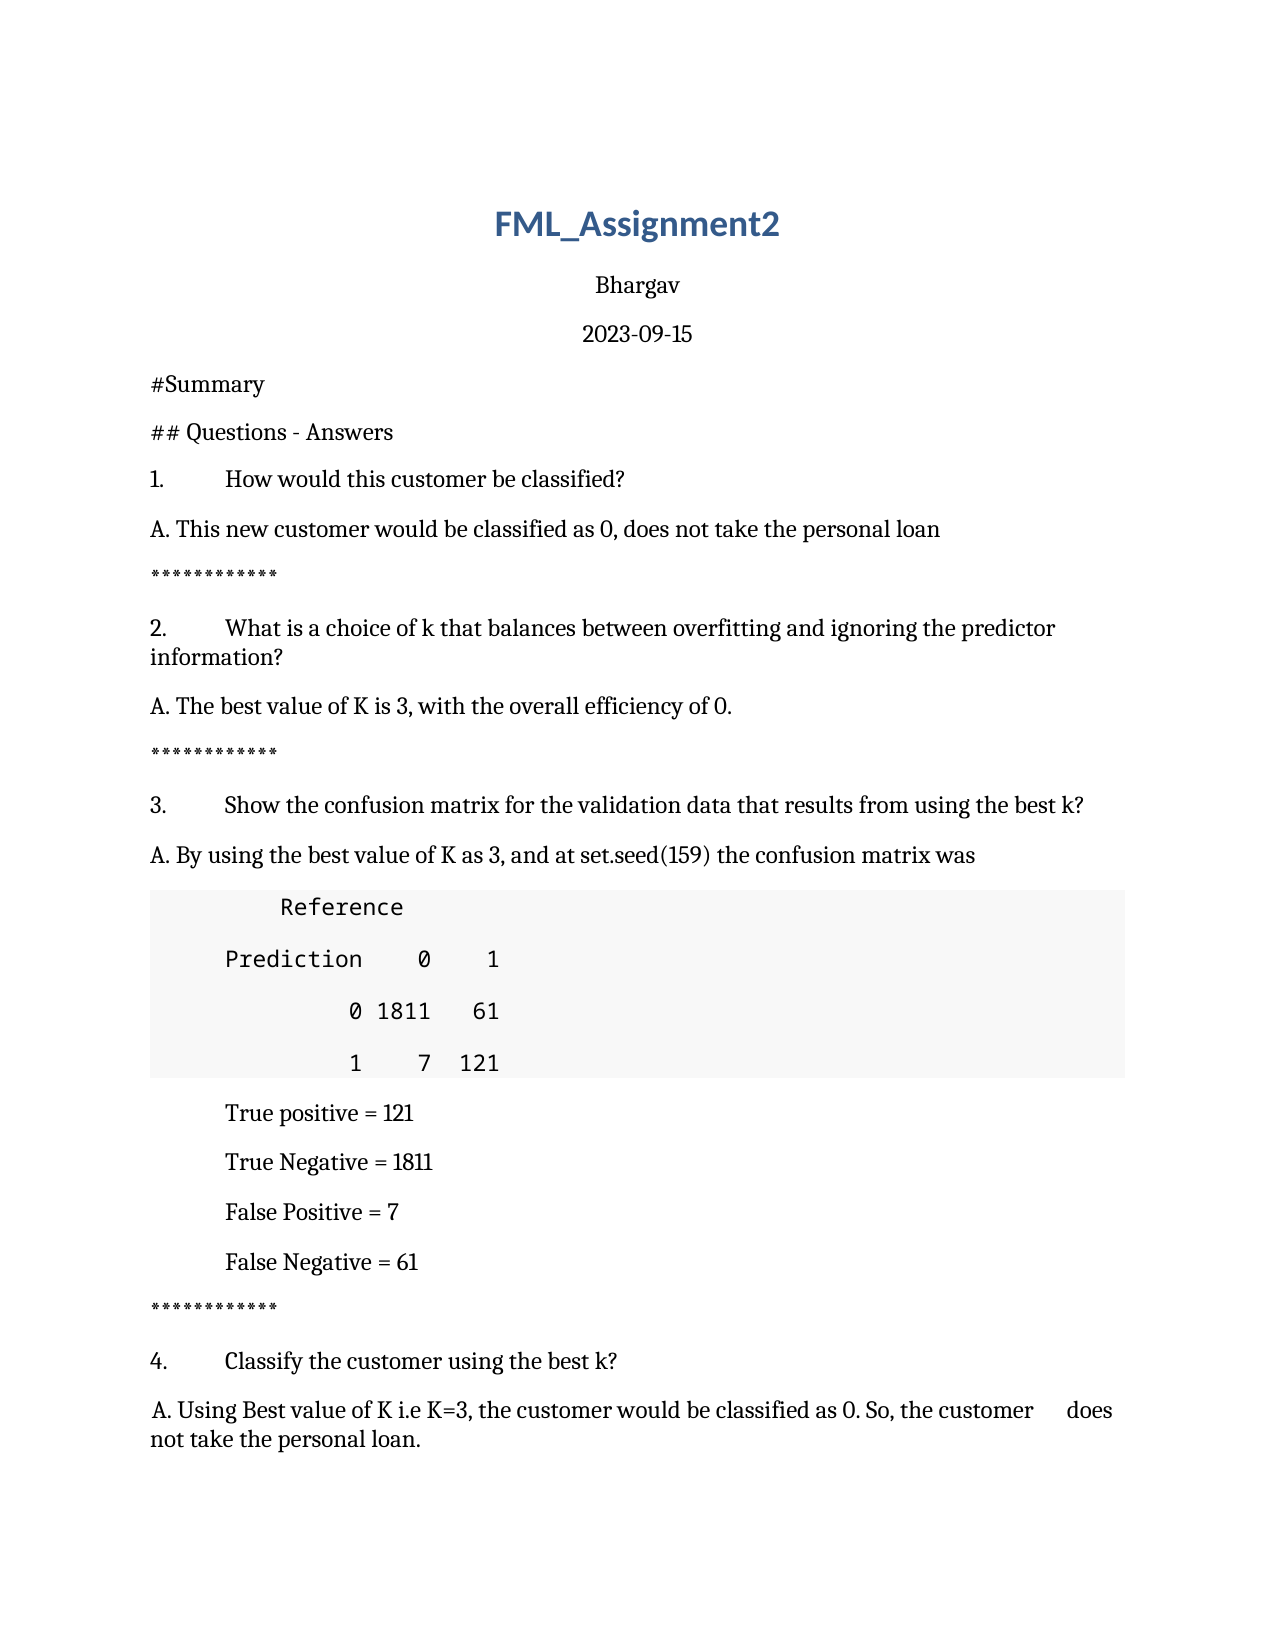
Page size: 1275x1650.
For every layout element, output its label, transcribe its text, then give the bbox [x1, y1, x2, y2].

text A. The best value of K is 3, with the overall efficiency of 0. [150, 692, 1125, 721]
list How would this customer be classified? [150, 465, 1125, 494]
text Bhargav [150, 271, 1125, 299]
text ************ [150, 564, 1125, 593]
text A. Using Best value of K i.e K=3, the customer would be classified as 0. So, the customer does not take the personal loan. [135, 1396, 1125, 1454]
text 2023-09-15 [150, 320, 1125, 349]
list Reference [150, 890, 1125, 922]
list 1 7 121 [150, 1047, 1125, 1078]
text ## Questions - Answers [150, 417, 1125, 446]
list False Positive = 7 [150, 1198, 1125, 1227]
text ************ [150, 742, 1125, 770]
text ************ [150, 1297, 1125, 1326]
list Classify the customer using the best k? [150, 1347, 1125, 1375]
list True positive = 121 [150, 1099, 1125, 1127]
text A. This new customer would be classified as 0, does not take the personal loan [150, 514, 1125, 543]
list True Negative = 1811 [150, 1148, 1125, 1177]
list 0 1811 61 [150, 994, 1125, 1026]
list Prediction 0 1 [150, 942, 1125, 974]
text #Summary [150, 370, 1125, 399]
title FML_Assignment2 [150, 200, 1125, 246]
list Show the confusion matrix for the validation data that results from using the best k? [150, 791, 1125, 820]
text A. By using the best value of K as 3, and at set.seed(159) the confusion matrix was [150, 841, 1125, 869]
list What is a choice of k that balances between overfitting and ignoring the predictor information? [150, 614, 1125, 671]
list False Negative = 61 [150, 1247, 1125, 1276]
